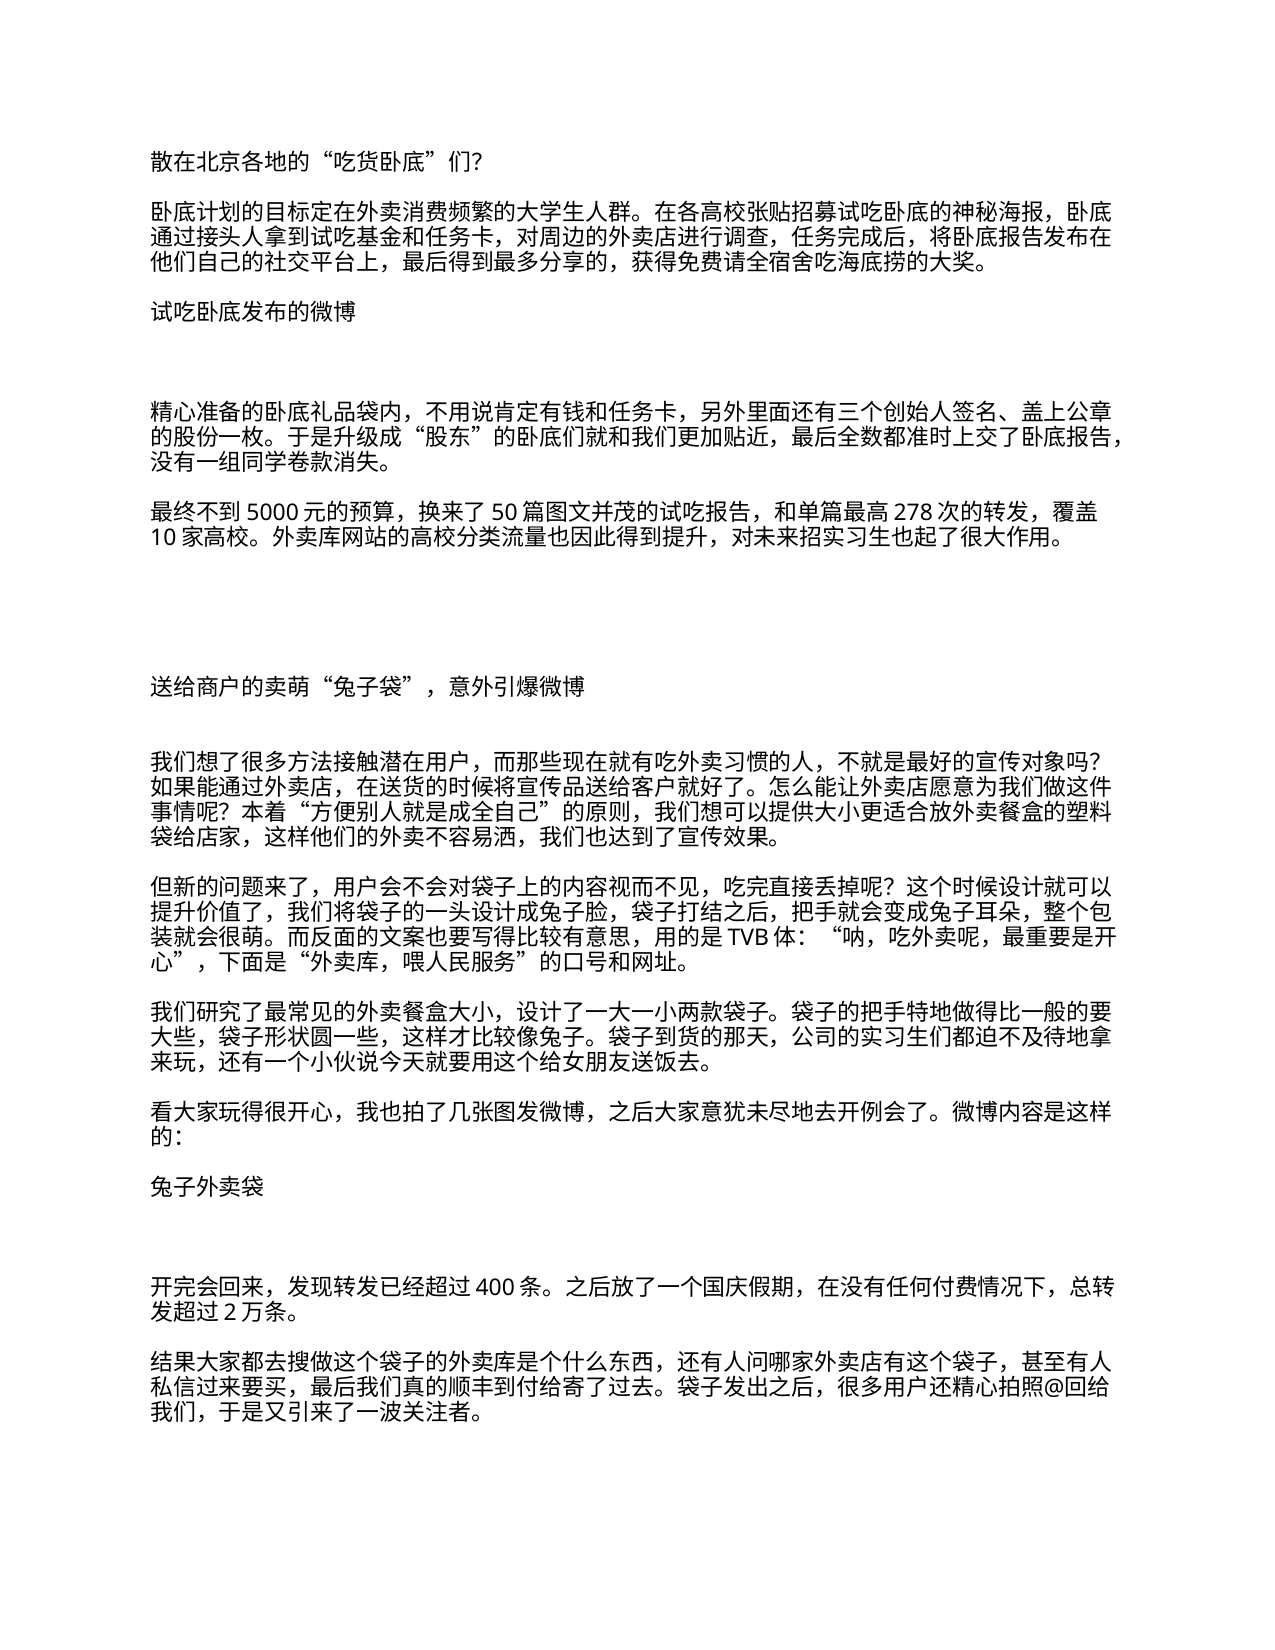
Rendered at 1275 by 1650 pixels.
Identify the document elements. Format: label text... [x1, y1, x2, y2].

text 开完会回来，发现转发已经超过400条。之后放了一个国庆假期，在没有任何付费情况下，总转发超过2万条。 [150, 1275, 1125, 1325]
text 我们研究了最常见的外卖餐盒大小，设计了一大一小两款袋子。袋子的把手特地做得比一般的要大些，袋子形状圆一些，这样才比较像兔子。袋子到货的那天，公司的实习生们都迫不及待地拿来玩，还有一个小伙说今天就要用这个给女朋友送饭去。 [150, 1000, 1125, 1075]
text 精心准备的卧底礼品袋内，不用说肯定有钱和任务卡，另外里面还有三个创始人签名、盖上公章的股份一枚。于是升级成“股东”的卧底们就和我们更加贴近，最后全数都准时上交了卧底报告，没有一组同学卷款消失。 [150, 400, 1125, 475]
text 送给商户的卖萌“兔子袋”，意外引爆微博 [150, 675, 1125, 700]
text 但新的问题来了，用户会不会对袋子上的内容视而不见，吃完直接丢掉呢？这个时候设计就可以提升价值了，我们将袋子的一头设计成兔子脸，袋子打结之后，把手就会变成兔子耳朵，整个包装就会很萌。而反面的文案也要写得比较有意思，用的是TVB体：“呐，吃外卖呢，最重要是开心”，下面是“外卖库，喂人民服务”的口号和网址。 [150, 875, 1125, 975]
text 兔子外卖袋 [150, 1175, 1125, 1200]
text 卧底计划的目标定在外卖消费频繁的大学生人群。在各高校张贴招募试吃卧底的神秘海报，卧底通过接头人拿到试吃基金和任务卡，对周边的外卖店进行调查，任务完成后，将卧底报告发布在他们自己的社交平台上，最后得到最多分享的，获得免费请全宿舍吃海底捞的大奖。 [150, 200, 1125, 275]
text 试吃卧底发布的微博 [150, 300, 1125, 325]
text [150, 150, 1125, 175]
text 最终不到5000元的预算，换来了50篇图文并茂的试吃报告，和单篇最高278次的转发，覆盖10家高校。外卖库网站的高校分类流量也因此得到提升，对未来招实习生也起了很大作用。 [150, 500, 1125, 550]
text 结果大家都去搜做这个袋子的外卖库是个什么东西，还有人问哪家外卖店有这个袋子，甚至有人私信过来要买，最后我们真的顺丰到付给寄了过去。袋子发出之后，很多用户还精心拍照@回给我们，于是又引来了一波关注者。 [150, 1350, 1125, 1425]
text 看大家玩得很开心，我也拍了几张图发微博，之后大家意犹未尽地去开例会了。微博内容是这样的： [150, 1100, 1125, 1150]
text 我们想了很多方法接触潜在用户，而那些现在就有吃外卖习惯的人，不就是最好的宣传对象吗？如果能通过外卖店，在送货的时候将宣传品送给客户就好了。怎么能让外卖店愿意为我们做这件事情呢？本着“方便别人就是成全自己”的原则，我们想可以提供大小更适合放外卖餐盒的塑料袋给店家，这样他们的外卖不容易洒，我们也达到了宣传效果。 [150, 750, 1125, 850]
